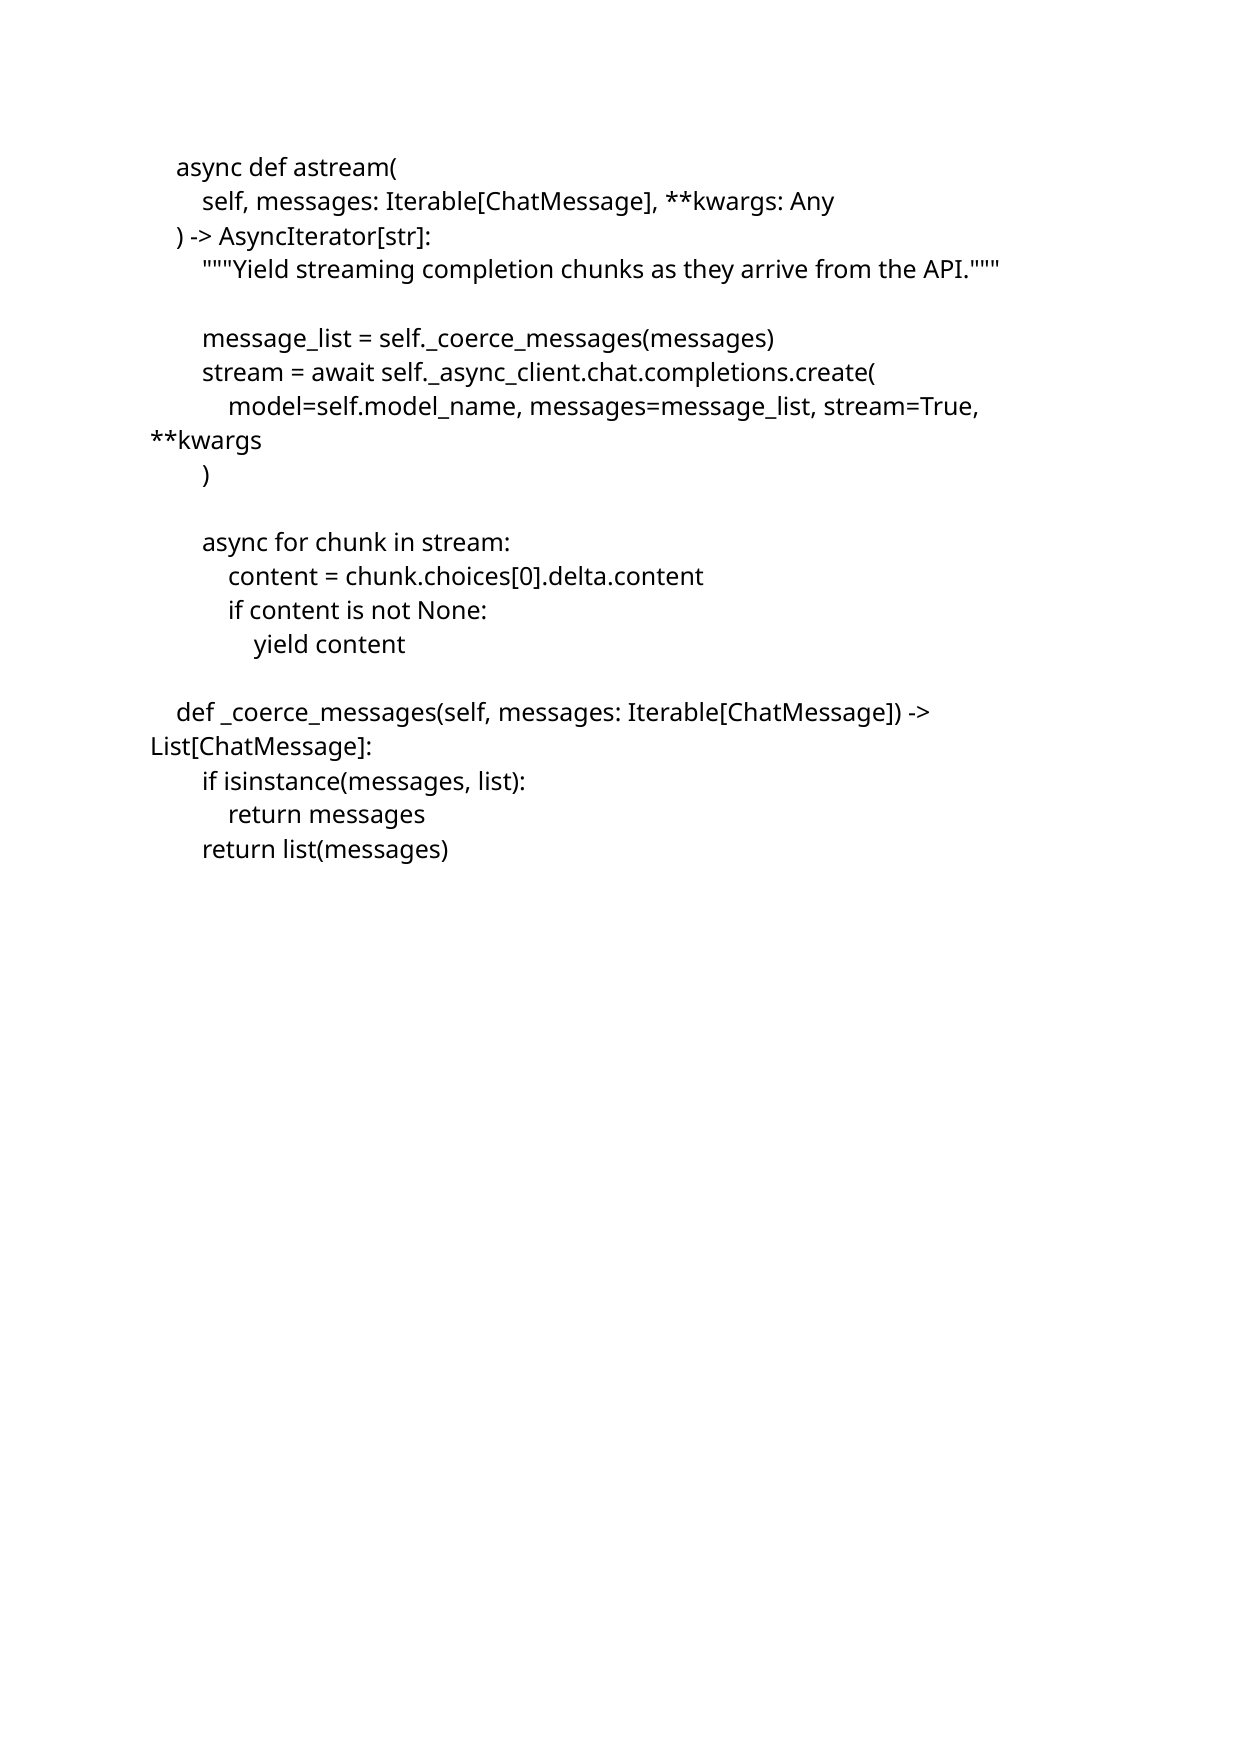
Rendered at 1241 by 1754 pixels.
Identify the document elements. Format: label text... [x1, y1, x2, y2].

text async for chunk in stream: [150, 525, 1090, 559]
text message_list = self._coerce_messages(messages) [150, 320, 1090, 354]
text """Yield streaming completion chunks as they arrive from the API.""" [150, 252, 1090, 286]
text model=self.model_name, messages=message_list, stream=True, **kwargs [150, 388, 1090, 457]
text stream = await self._async_client.chat.completions.create( [150, 354, 1090, 388]
text return messages [150, 797, 1090, 831]
text return list(messages) [150, 831, 1090, 865]
text ) [150, 457, 1090, 491]
text self, messages: Iterable[ChatMessage], **kwargs: Any [150, 184, 1090, 218]
text yield content [150, 627, 1090, 661]
text ) -> AsyncIterator[str]: [150, 218, 1090, 252]
text content = chunk.choices[0].delta.content [150, 559, 1090, 593]
text if isinstance(messages, list): [150, 763, 1090, 797]
text if content is not None: [150, 593, 1090, 627]
text def _coerce_messages(self, messages: Iterable[ChatMessage]) -> List[ChatMessage]: [150, 695, 1090, 763]
text async def astream( [150, 150, 1090, 184]
